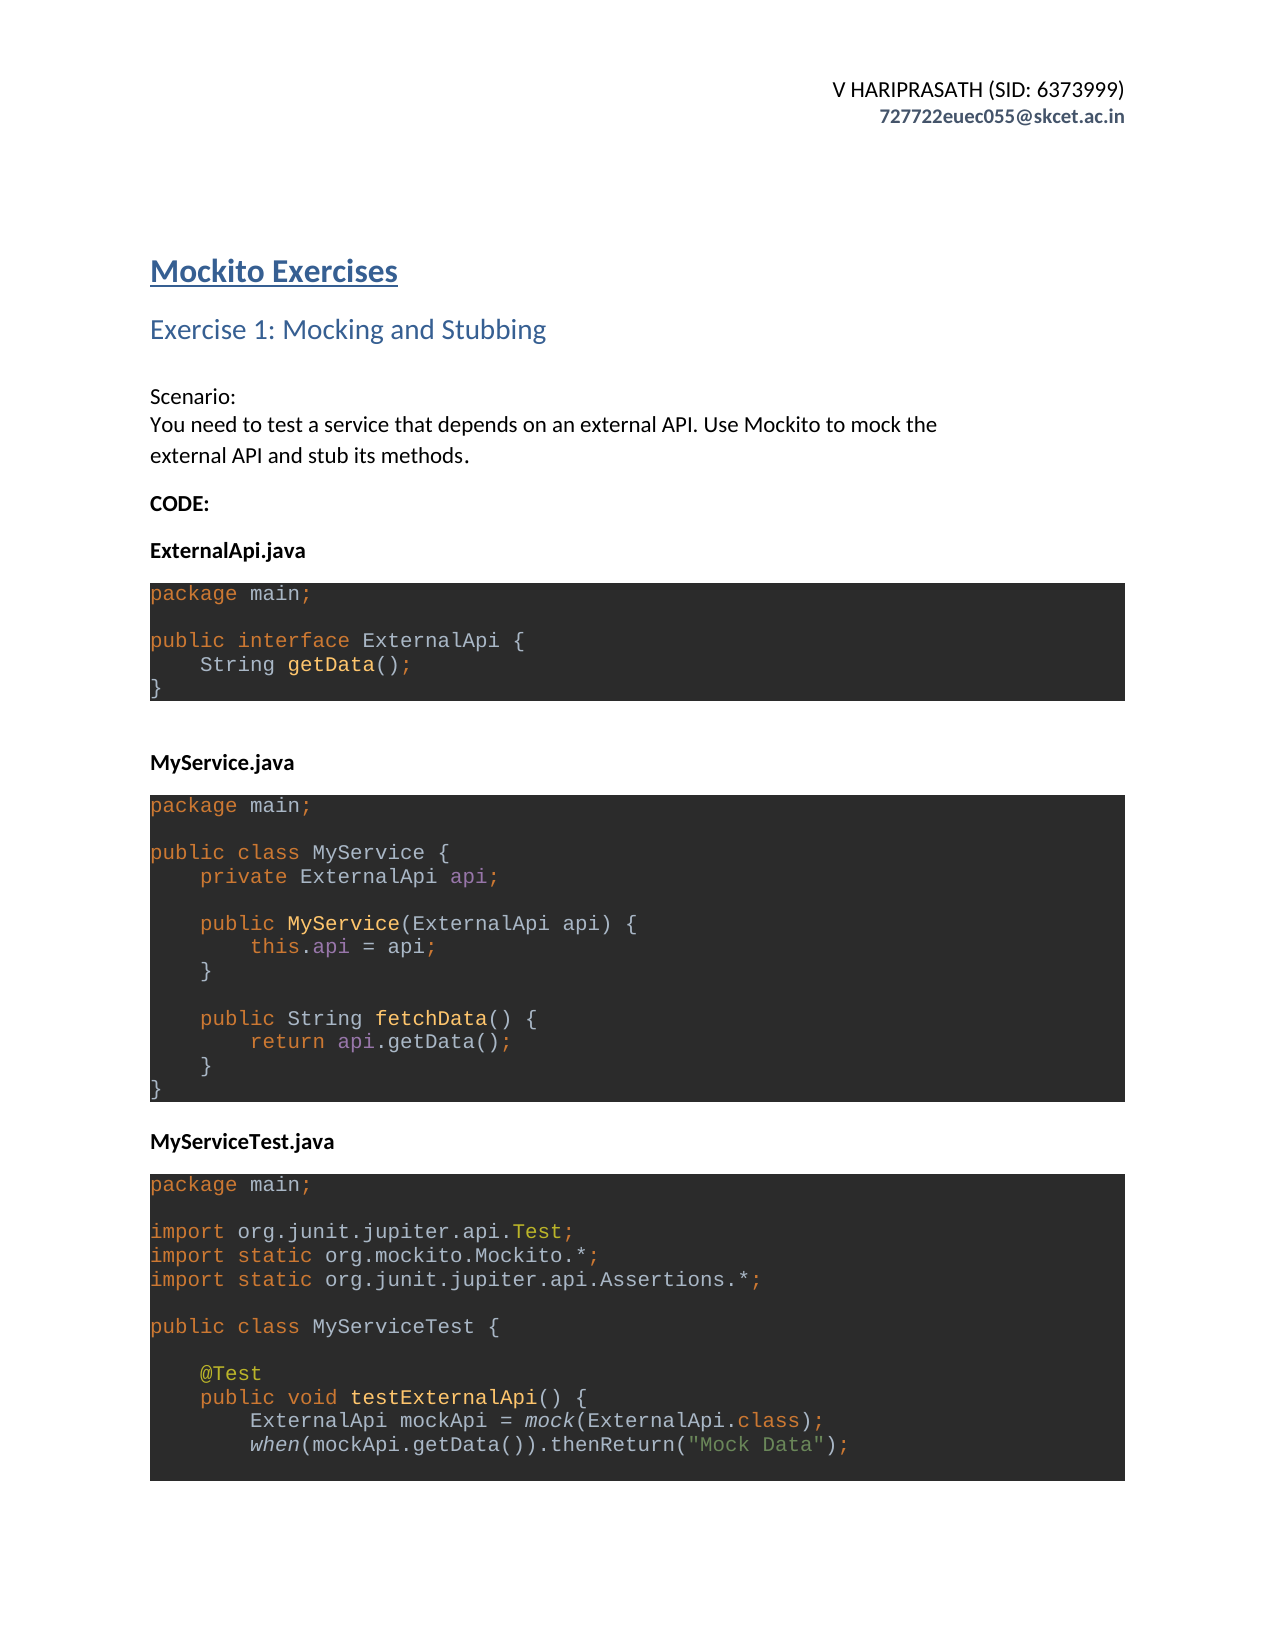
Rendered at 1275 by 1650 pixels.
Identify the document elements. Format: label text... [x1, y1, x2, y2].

text package main; public interface ExternalApi { String getData(); } [150, 583, 1125, 701]
text MyService.java [150, 748, 1125, 776]
text You need to test a service that depends on an external API. Use Mockito to mock the [150, 411, 1125, 438]
text Exercise 1: Mocking and Stubbing [150, 311, 1125, 347]
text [150, 1174, 1125, 1481]
text Scenario: [150, 382, 1125, 411]
text external API and stub its methods. [150, 438, 1125, 470]
text MyServiceTest.java [150, 1127, 1125, 1155]
text CODE: [150, 489, 1125, 517]
text Mockito Exercises [150, 250, 1125, 291]
text ExternalApi.java [150, 536, 1125, 564]
text package main; public class MyService { private ExternalApi api; public MyService(ExternalApi api) { this.api = api; } public String fetchData() { return api.getData(); } } [150, 795, 1125, 1102]
